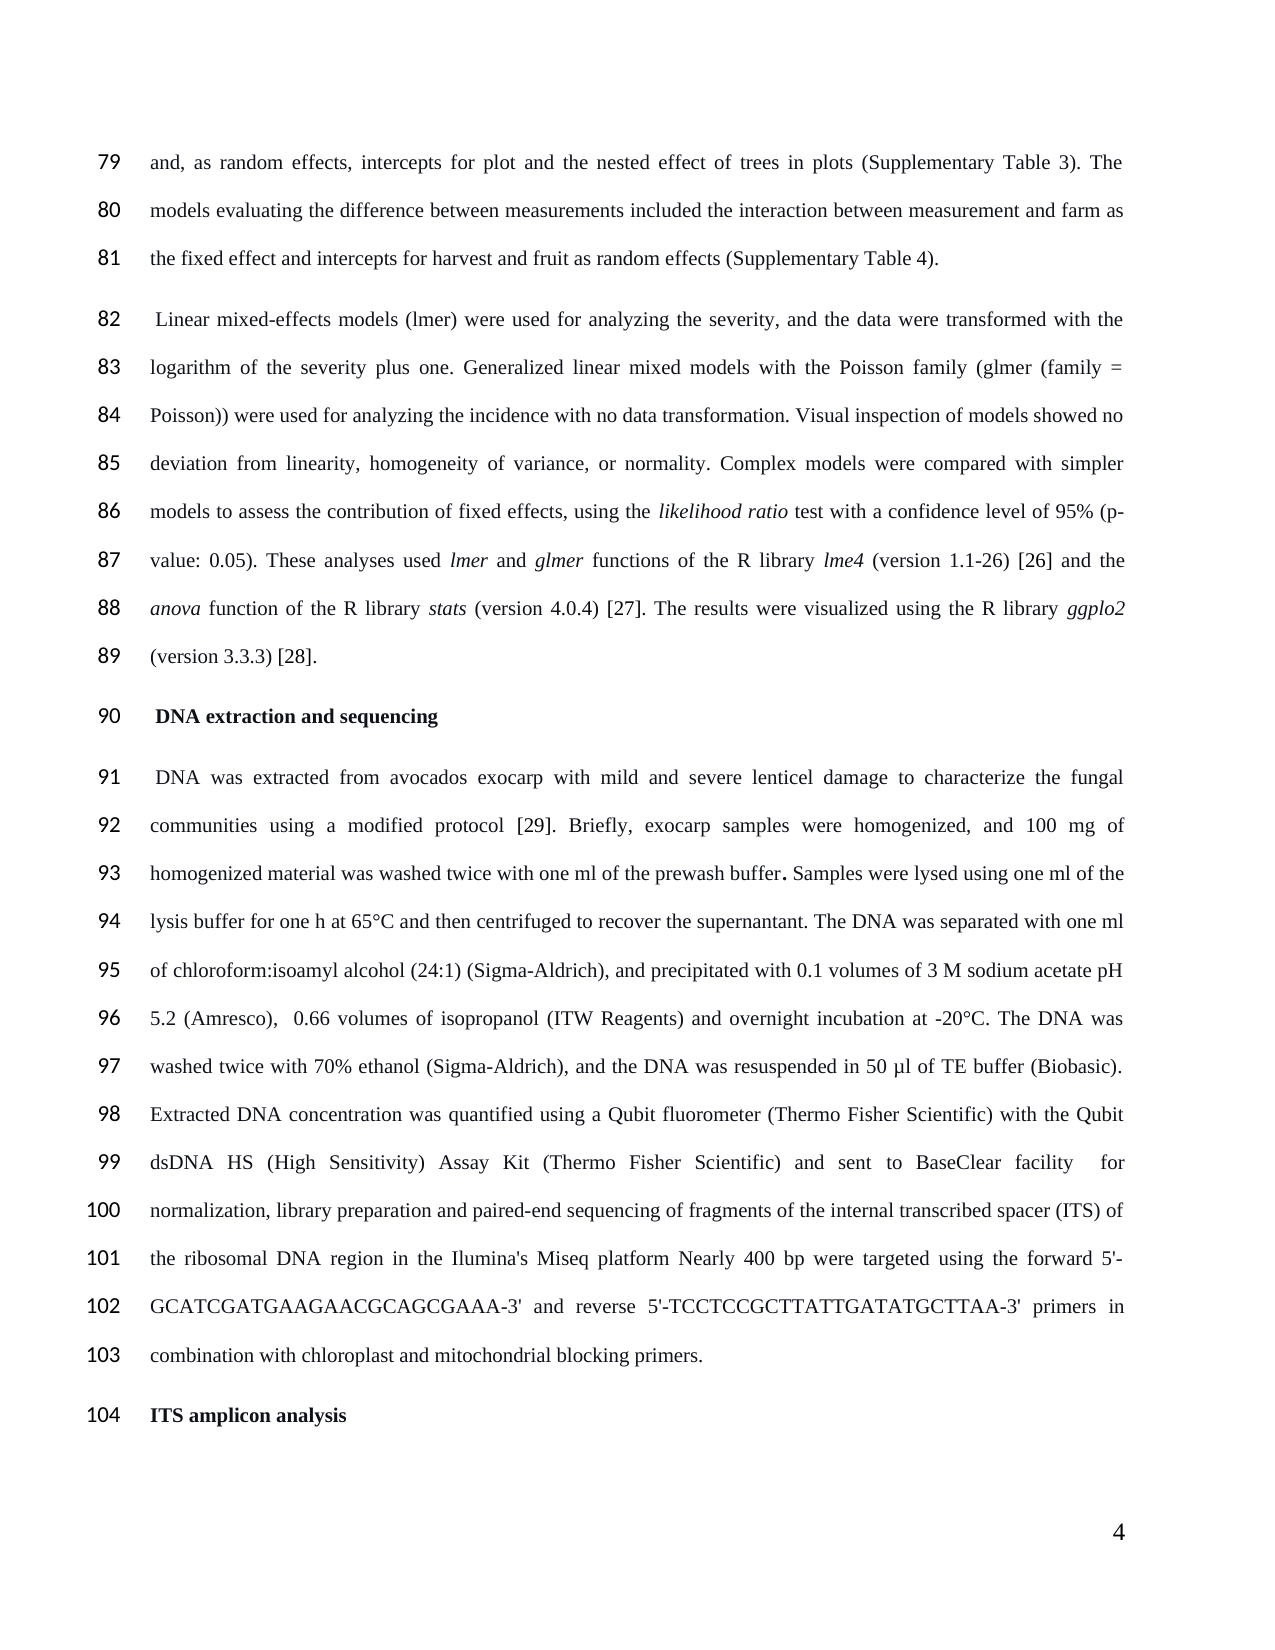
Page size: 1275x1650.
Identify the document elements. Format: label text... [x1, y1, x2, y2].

text ITS amplicon analysis [150, 1403, 1125, 1427]
text DNA was extracted from avocados exocarp with mild and severe lenticel damage to characterize the fungal communities using a modified protocol [29]. Briefly, exocarp samples were homogenized, and 100 mg of homogenized material was washed twice with one ml of the prewash buffer. Samples were lysed using one ml of the lysis buffer for one h at 65°C and then centrifuged to recover the supernantant. The DNA was separated with one ml of chloroform:isoamyl alcohol (24:1) (Sigma-Aldrich), and precipitated with 0.1 volumes of 3 M sodium acetate pH 5.2 (Amresco), 0.66 volumes of isopropanol (ITW Reagents) and overnight incubation at -20°C. The DNA was washed twice with 70% ethanol (Sigma-Aldrich), and the DNA was resuspended in 50 µl of TE buffer (Biobasic). Extracted DNA concentration was quantified using a Qubit fluorometer (Thermo Fisher Scientific) with the Qubit dsDNA HS (High Sensitivity) Assay Kit (Thermo Fisher Scientific) and sent to BaseClear facility for normalization, library preparation and paired-end sequencing of fragments of the internal transcribed spacer (ITS) of the ribosomal DNA region in the Ilumina's Miseq platform Nearly 400 bp were targeted using the forward 5'-GCATCGATGAAGAACGCAGCGAAA-3' and reverse 5'-TCCTCCGCTTATTGATATGCTTAA-3' primers in combination with chloroplast and mitochondrial blocking primers. [150, 765, 1125, 1367]
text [150, 150, 1125, 270]
text DNA extraction and sequencing [150, 704, 1125, 728]
text Linear mixed-effects models (lmer) were used for analyzing the severity, and the data were transformed with the logarithm of the severity plus one. Generalized linear mixed models with the Poisson family (glmer (family = Poisson)) were used for analyzing the incidence with no data transformation. Visual inspection of models showed no deviation from linearity, homogeneity of variance, or normality. Complex models were compared with simpler models to assess the contribution of fixed effects, using the likelihood ratio test with a confidence level of 95% (p-value: 0.05). These analyses used lmer and glmer functions of the R library lme4 (version 1.1-26) [26] and the anova function of the R library stats (version 4.0.4) [27]. The results were visualized using the R library ggplo2 (version 3.3.3) [28]. [150, 307, 1125, 668]
